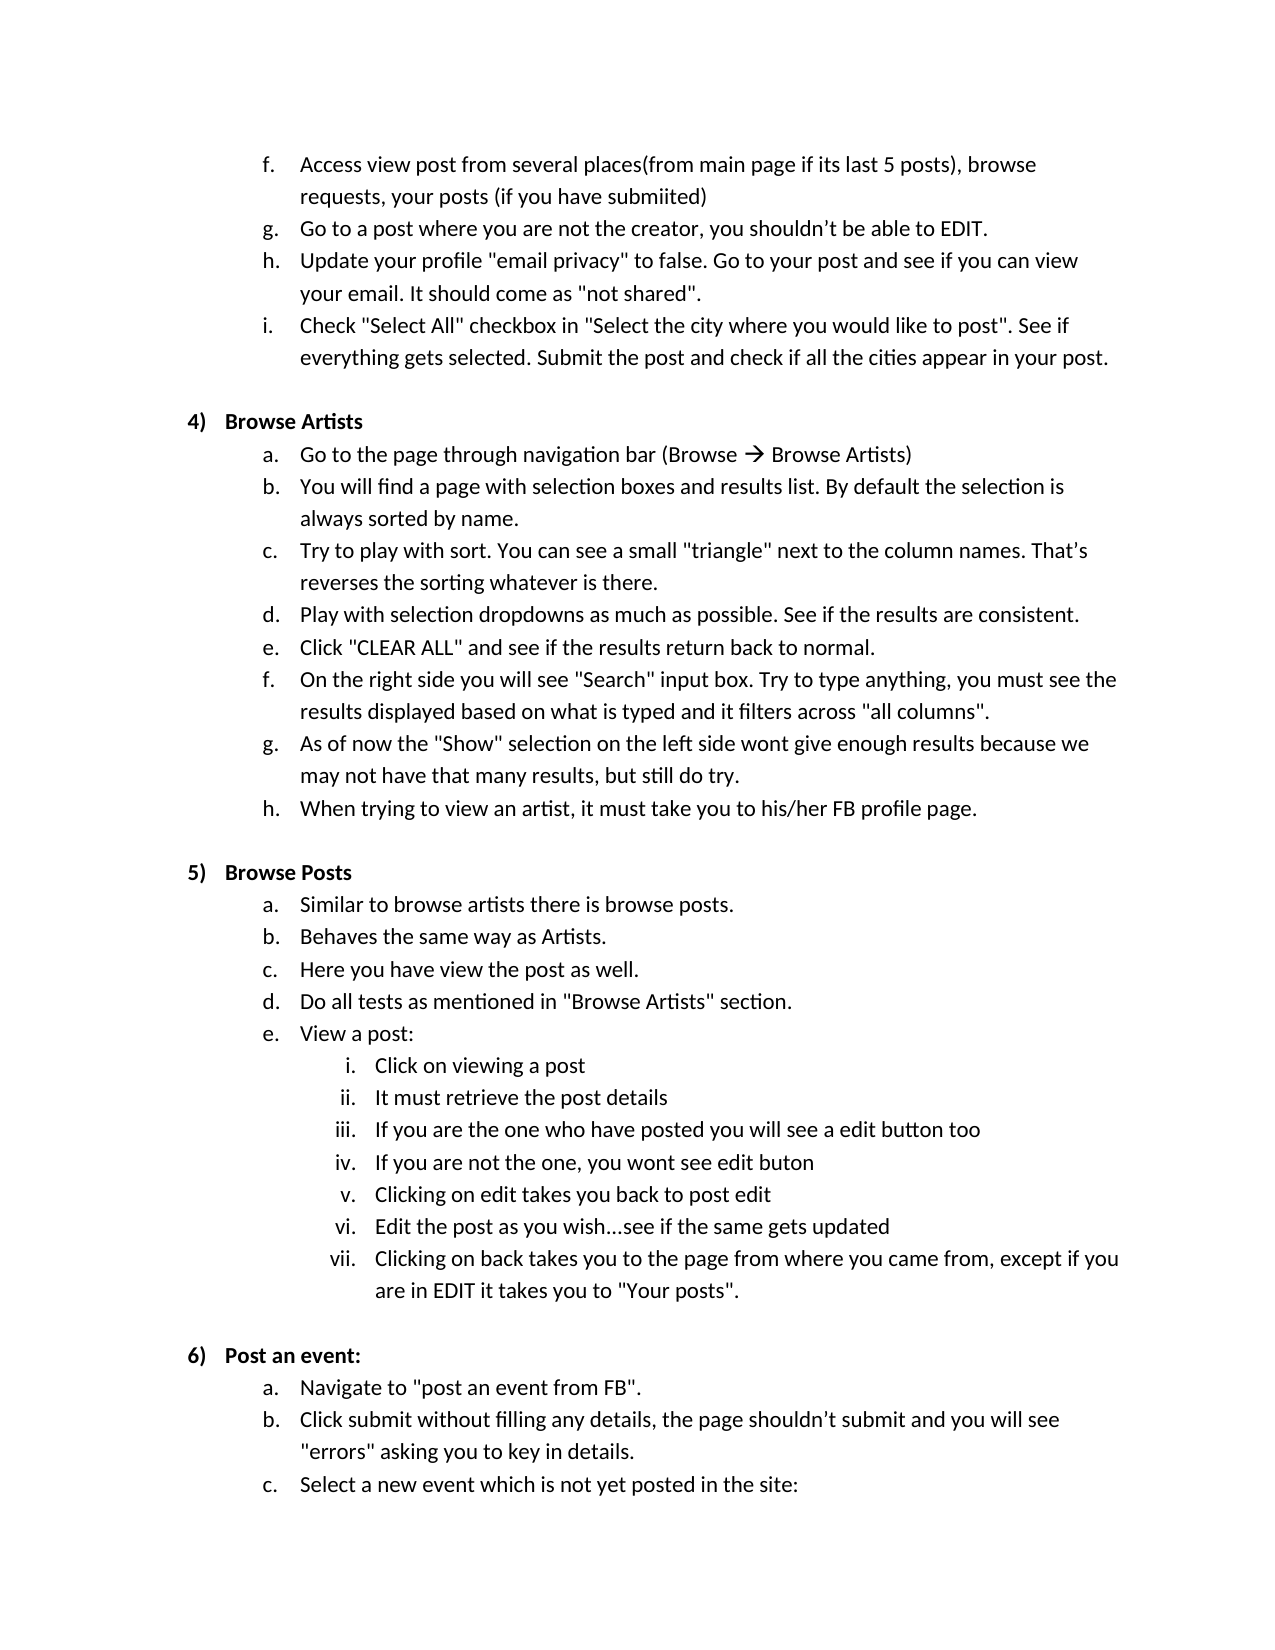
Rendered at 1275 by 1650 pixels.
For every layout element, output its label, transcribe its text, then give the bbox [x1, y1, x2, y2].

list If you are the one who have posted you will see a edit button too [356, 1116, 1125, 1144]
list On the right side you will see "Search" input box. Try to type anything, you must see the results displayed based on what is typed and it filters across "all columns". [262, 665, 1125, 725]
list Play with selection dropdowns as much as possible. See if the results are consistent. [262, 601, 1125, 629]
list Post an event: [187, 1341, 1125, 1369]
list Try to play with sort. You can see a small "triangle" next to the column names. That’s reverses the sorting whatever is there. [262, 536, 1125, 596]
list Here you have view the post as well. [262, 955, 1125, 983]
list Go to the page through navigation bar (Browse Browse Artists) [262, 440, 1125, 468]
list Browse Artists [187, 407, 1125, 436]
list Update your profile "email privacy" to false. Go to your post and see if you can view your email. It should come as "not shared". [262, 247, 1125, 307]
list Check "Select All" checkbox in "Select the city where you would like to post". See if everything gets selected. Submit the post and check if all the cities appear in your post. [262, 311, 1125, 371]
list Clicking on back takes you to the page from where you came from, except if you are in EDIT it takes you to "Your posts". [356, 1244, 1125, 1304]
list Access view post from several places(from main page if its last 5 posts), browse requests, your posts (if you have submiited) [262, 150, 1125, 210]
list Behaves the same way as Artists. [262, 922, 1125, 951]
list When trying to view an artist, it must take you to his/her FB profile page. [262, 794, 1125, 822]
list Select a new event which is not yet posted in the site: [262, 1470, 1125, 1498]
list Click submit without filling any details, the page shouldn’t submit and you will see "errors" asking you to key in details. [262, 1405, 1125, 1466]
list View a post: [262, 1019, 1125, 1047]
list Browse Posts [187, 858, 1125, 886]
list As of now the "Show" selection on the left side wont give enough results because we may not have that many results, but still do try. [262, 729, 1125, 789]
list Clicking on edit takes you back to post edit [356, 1180, 1125, 1208]
list Navigate to "post an event from FB". [262, 1373, 1125, 1401]
list Click "CLEAR ALL" and see if the results return back to normal. [262, 633, 1125, 661]
list If you are not the one, you wont see edit buton [356, 1148, 1125, 1176]
list Go to a post where you are not the creator, you shouldn’t be able to EDIT. [262, 214, 1125, 242]
list Do all tests as mentioned in "Browse Artists" section. [262, 987, 1125, 1015]
list Edit the post as you wish...see if the same gets updated [356, 1212, 1125, 1240]
list You will find a page with selection boxes and results list. By default the selection is always sorted by name. [262, 472, 1125, 532]
list Click on viewing a post [356, 1051, 1125, 1079]
list It must retrieve the post details [356, 1083, 1125, 1111]
list Similar to browse artists there is browse posts. [262, 890, 1125, 918]
